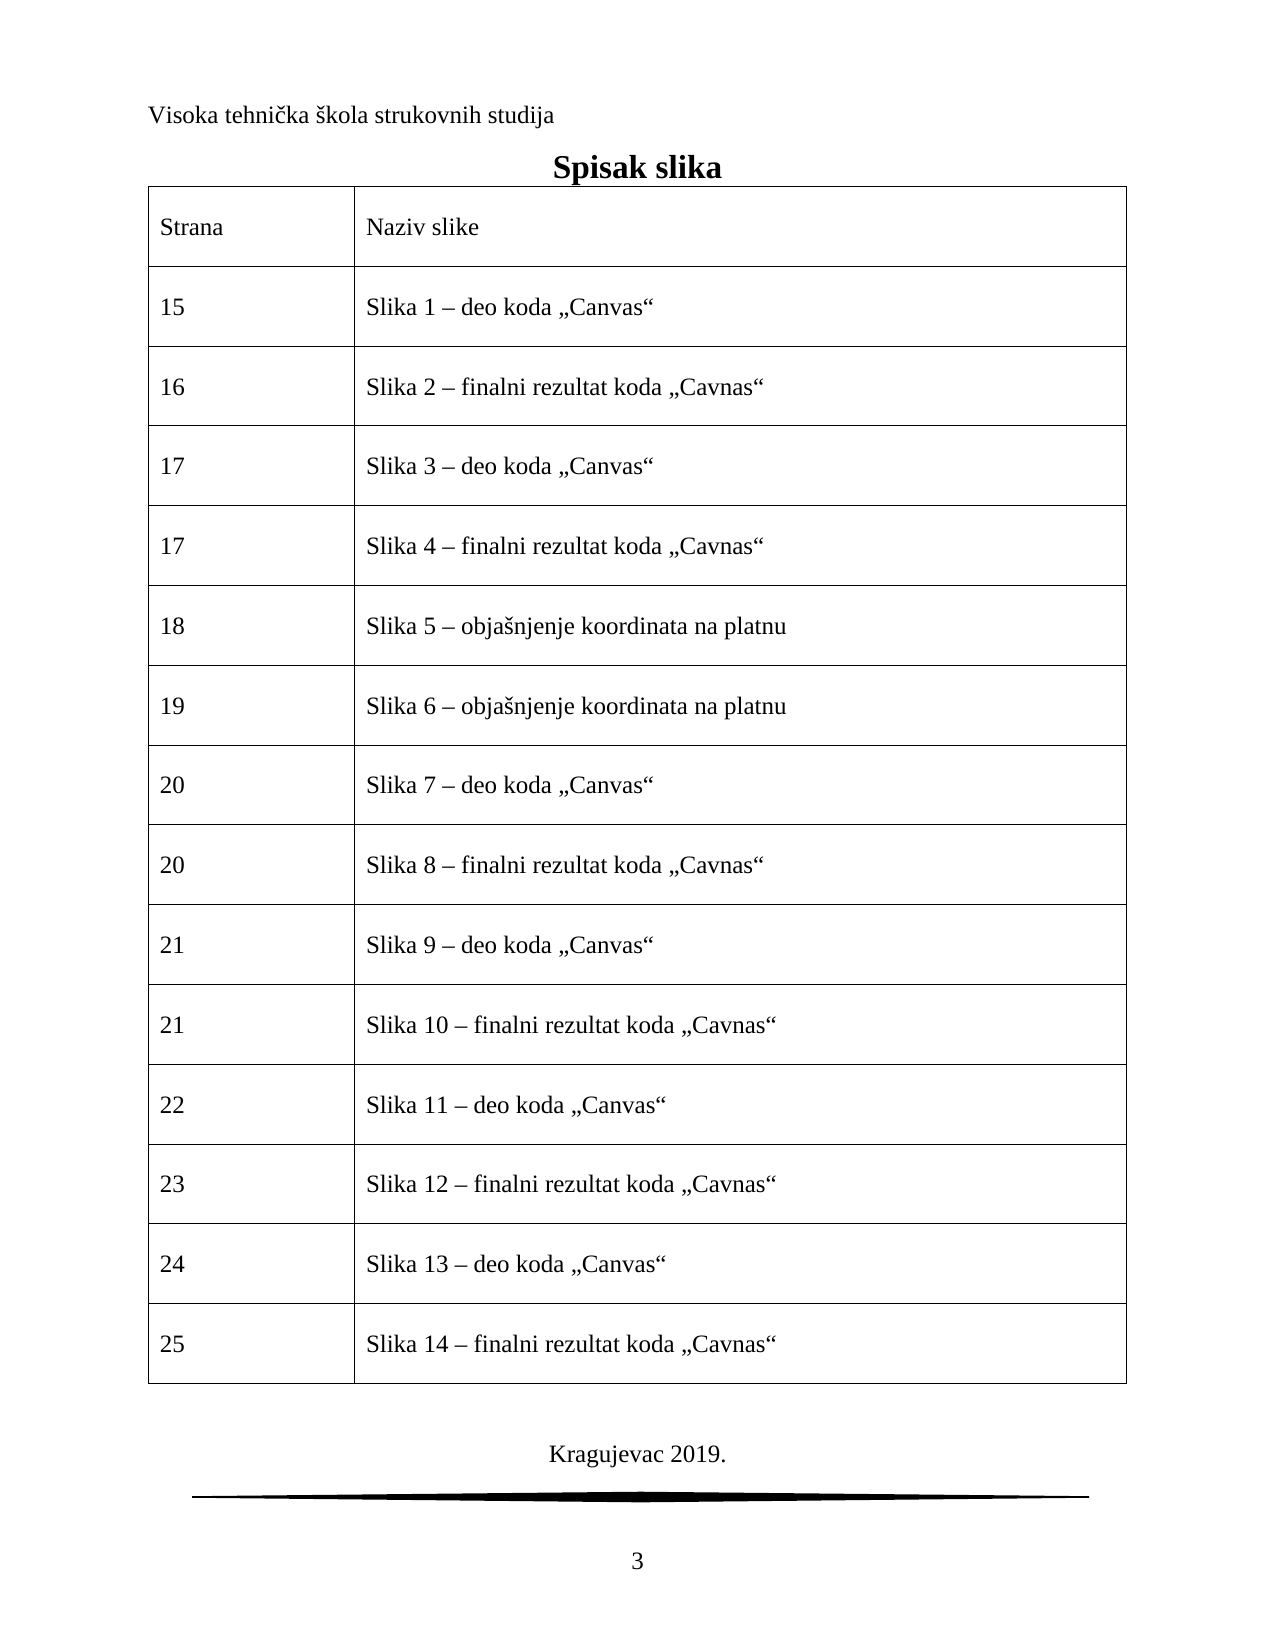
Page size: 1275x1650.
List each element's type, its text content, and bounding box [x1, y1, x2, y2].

table_cell Slika 13 – deo koda „Canvas“ [355, 1224, 1126, 1303]
table_cell Slika 4 – finalni rezultat koda „Cavnas“ [355, 506, 1126, 585]
table_cell 15 [149, 267, 354, 346]
table_cell Slika 7 – deo koda „Canvas“ [355, 746, 1126, 824]
table_cell Slika 1 – deo koda „Canvas“ [355, 267, 1126, 346]
table_cell 20 [149, 825, 354, 904]
table_cell Slika 2 – finalni rezultat koda „Cavnas“ [355, 347, 1126, 425]
table_cell Slika 3 – deo koda „Canvas“ [355, 426, 1126, 505]
table_cell Slika 10 – finalni rezultat koda „Cavnas“ [355, 985, 1126, 1064]
subtitle Spisak slika [148, 148, 1127, 186]
table_cell Slika 14 – finalni rezultat koda „Cavnas“ [355, 1304, 1126, 1383]
table_cell 21 [149, 905, 354, 984]
table_cell 23 [149, 1145, 354, 1223]
table_cell Slika 11 – deo koda „Canvas“ [355, 1065, 1126, 1143]
table_cell Slika 5 – objašnjenje koordinata na platnu [355, 586, 1126, 665]
table_cell Slika 12 – finalni rezultat koda „Cavnas“ [355, 1145, 1126, 1223]
table_cell 24 [149, 1224, 354, 1303]
table_cell 16 [149, 347, 354, 425]
table_cell 25 [149, 1304, 354, 1383]
table_cell 20 [149, 746, 354, 824]
table_cell Slika 6 – objašnjenje koordinata na platnu [355, 666, 1126, 744]
table_cell Slika 9 – deo koda „Canvas“ [355, 905, 1126, 984]
table_cell 18 [149, 586, 354, 665]
table_cell 21 [149, 985, 354, 1064]
table_cell Slika 8 – finalni rezultat koda „Cavnas“ [355, 825, 1126, 904]
table_cell 22 [149, 1065, 354, 1143]
table_header Strana [149, 187, 354, 266]
table_header Naziv slike [355, 187, 1126, 266]
table_cell 17 [149, 426, 354, 505]
table_cell 19 [149, 666, 354, 744]
table_cell 17 [149, 506, 354, 585]
